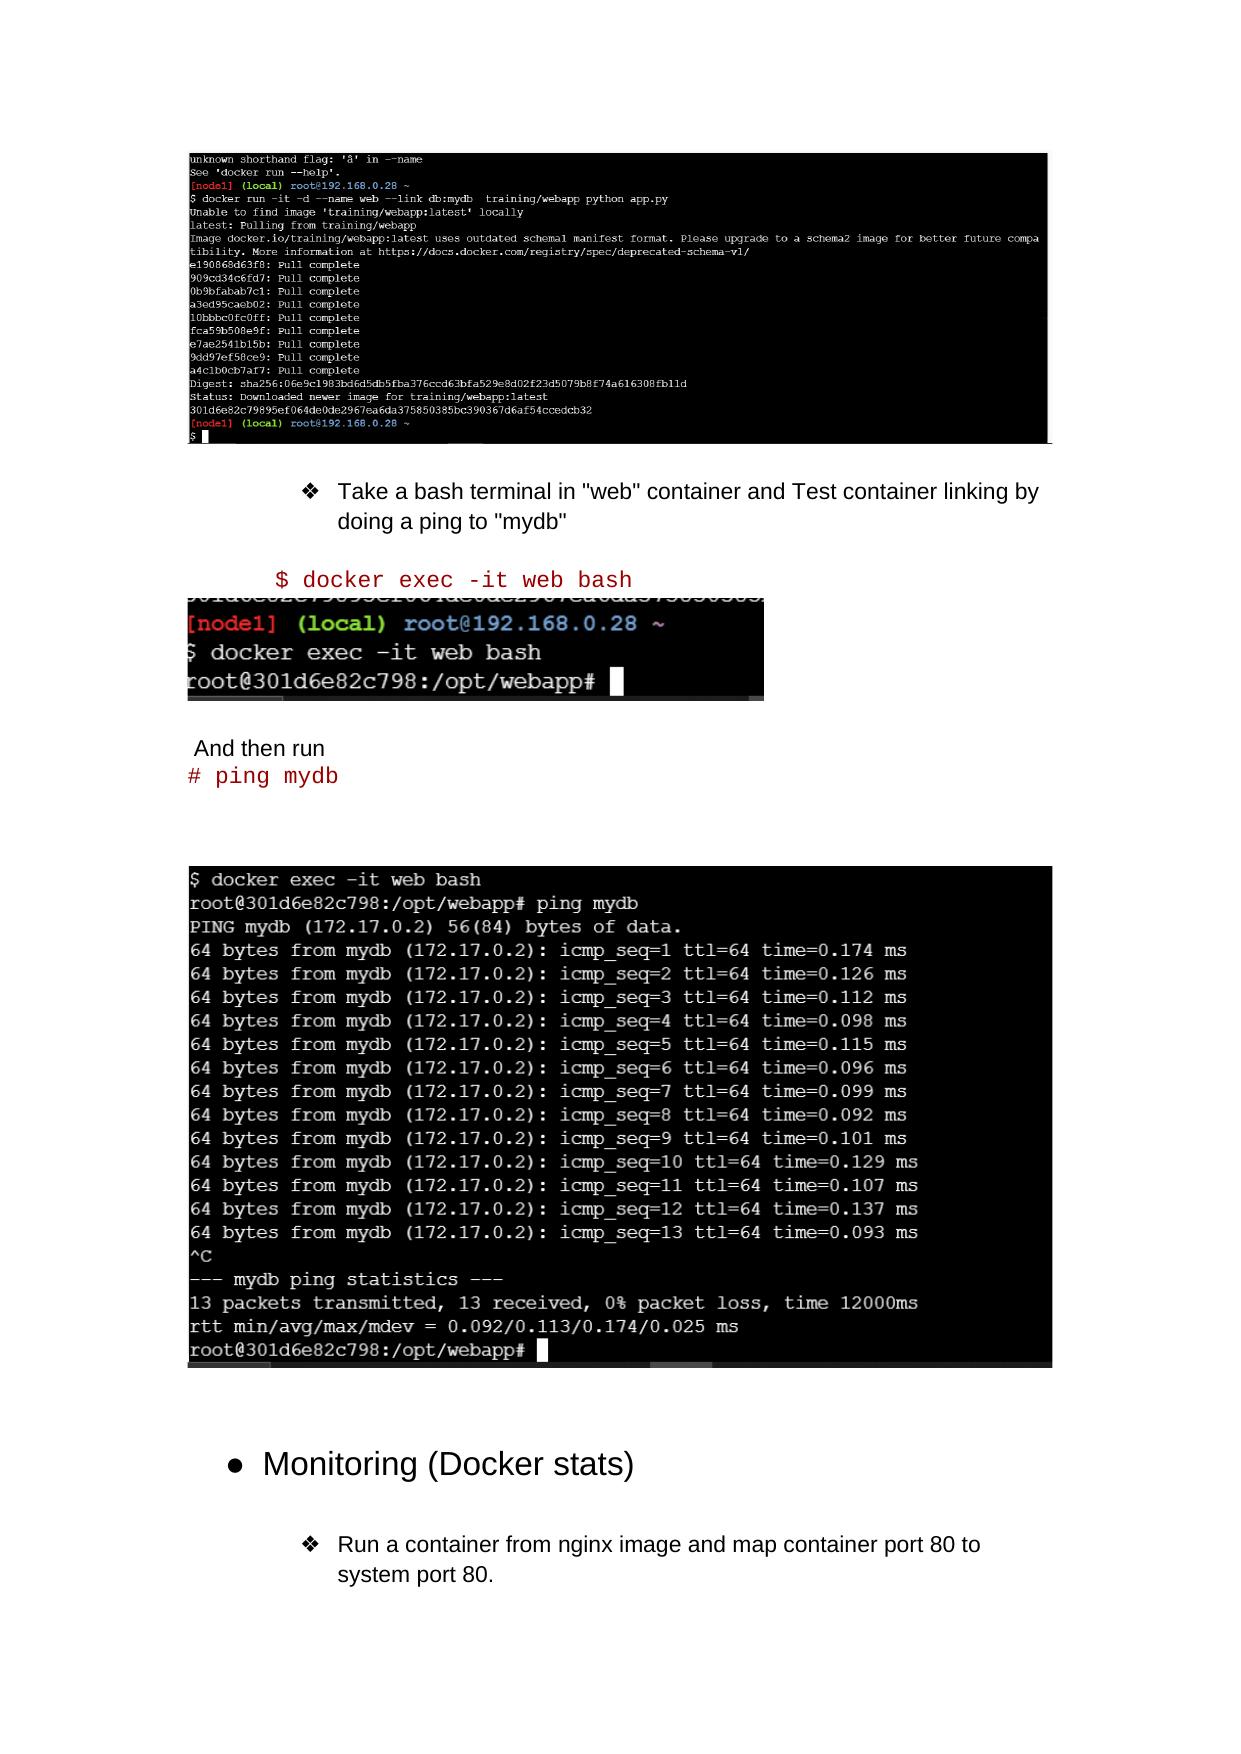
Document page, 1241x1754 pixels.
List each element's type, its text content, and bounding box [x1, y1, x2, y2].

list Take a bash terminal in "web" container and Test container linking by doing a ping to "mydb" [300, 478, 1053, 534]
list Run a container from nginx image and map container port 80 to system port 80. [300, 1531, 1053, 1587]
picture [187, 150, 1053, 444]
text And then run # ping mydb [187, 735, 1053, 866]
picture [187, 598, 764, 701]
text $ docker exec -it web bash [187, 568, 1053, 594]
picture [187, 866, 1053, 1368]
subtitle Monitoring (Docker stats) [225, 1444, 1053, 1482]
